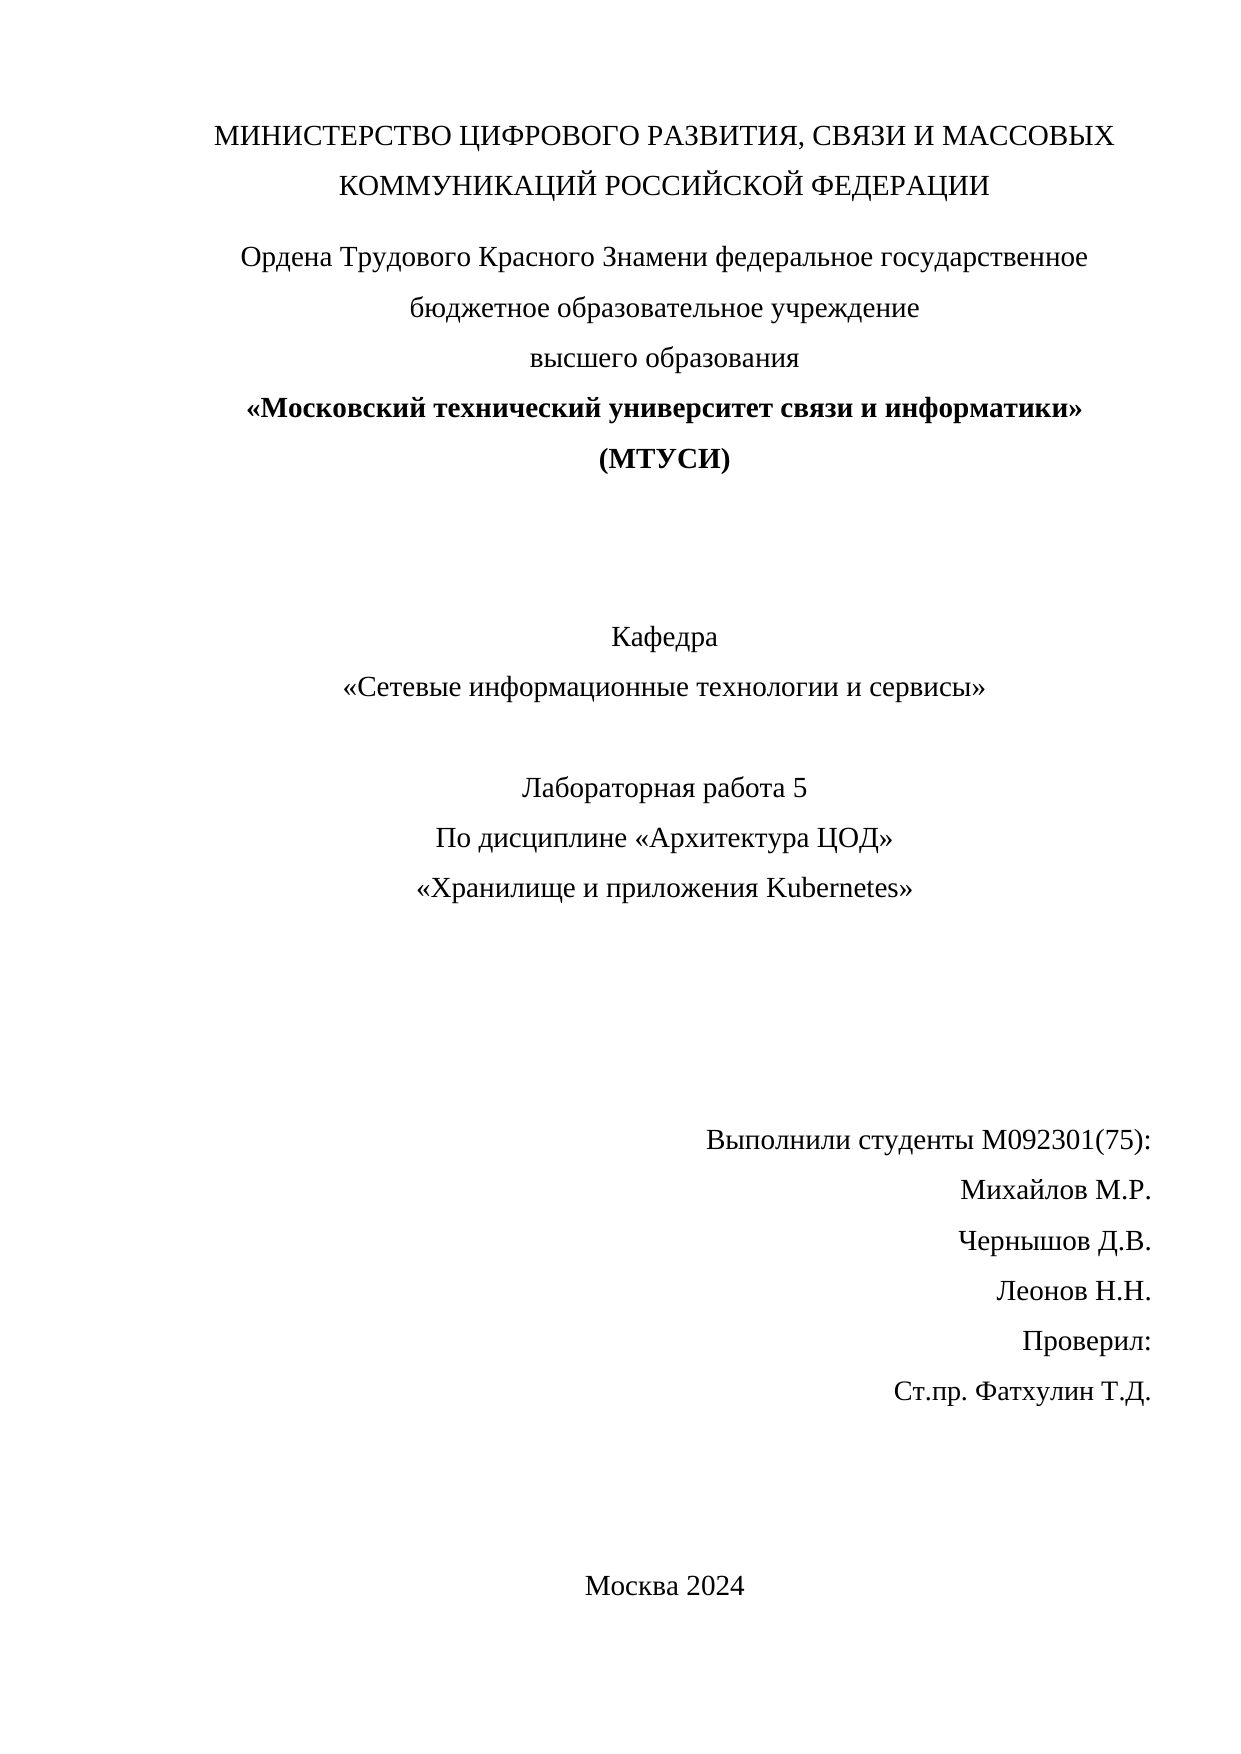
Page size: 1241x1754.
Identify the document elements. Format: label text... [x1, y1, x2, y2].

text (МТУСИ) [177, 441, 1152, 474]
text Чернышов Д.В. [177, 1223, 1152, 1256]
text Выполнили студенты М092301(75): [177, 1122, 1152, 1156]
text Москва 2024 [177, 1568, 1152, 1601]
text «Хранилище и приложения Kubernetes» [177, 871, 1152, 904]
text бюджетное образовательное учреждение [177, 290, 1152, 323]
text «Сетевые информационные технологии и сервисы» [177, 669, 1152, 703]
text Ордена Трудового Красного Знамени федеральное государственное [177, 239, 1152, 273]
text Михайлов М.Р. [177, 1172, 1152, 1206]
text высшего образования [177, 340, 1152, 374]
text Проверил: [177, 1323, 1152, 1357]
text Лабораторная работа 5 [177, 770, 1152, 803]
text Кафедра [177, 619, 1152, 653]
text Леонов Н.Н. [177, 1273, 1152, 1307]
text МИНИСТЕРСТВО ЦИФРОВОГО РАЗВИТИЯ, СВЯЗИ И МАССОВЫХ КОММУНИКАЦИЙ РОССИЙСКОЙ ФЕДЕРАЦИИ [177, 118, 1152, 202]
text «Московский технический университет связи и информатики» [177, 391, 1152, 424]
text По дисциплине «Архитектура ЦОД» [177, 820, 1152, 854]
text Ст.пр. Фатхулин Т.Д. [177, 1374, 1152, 1406]
